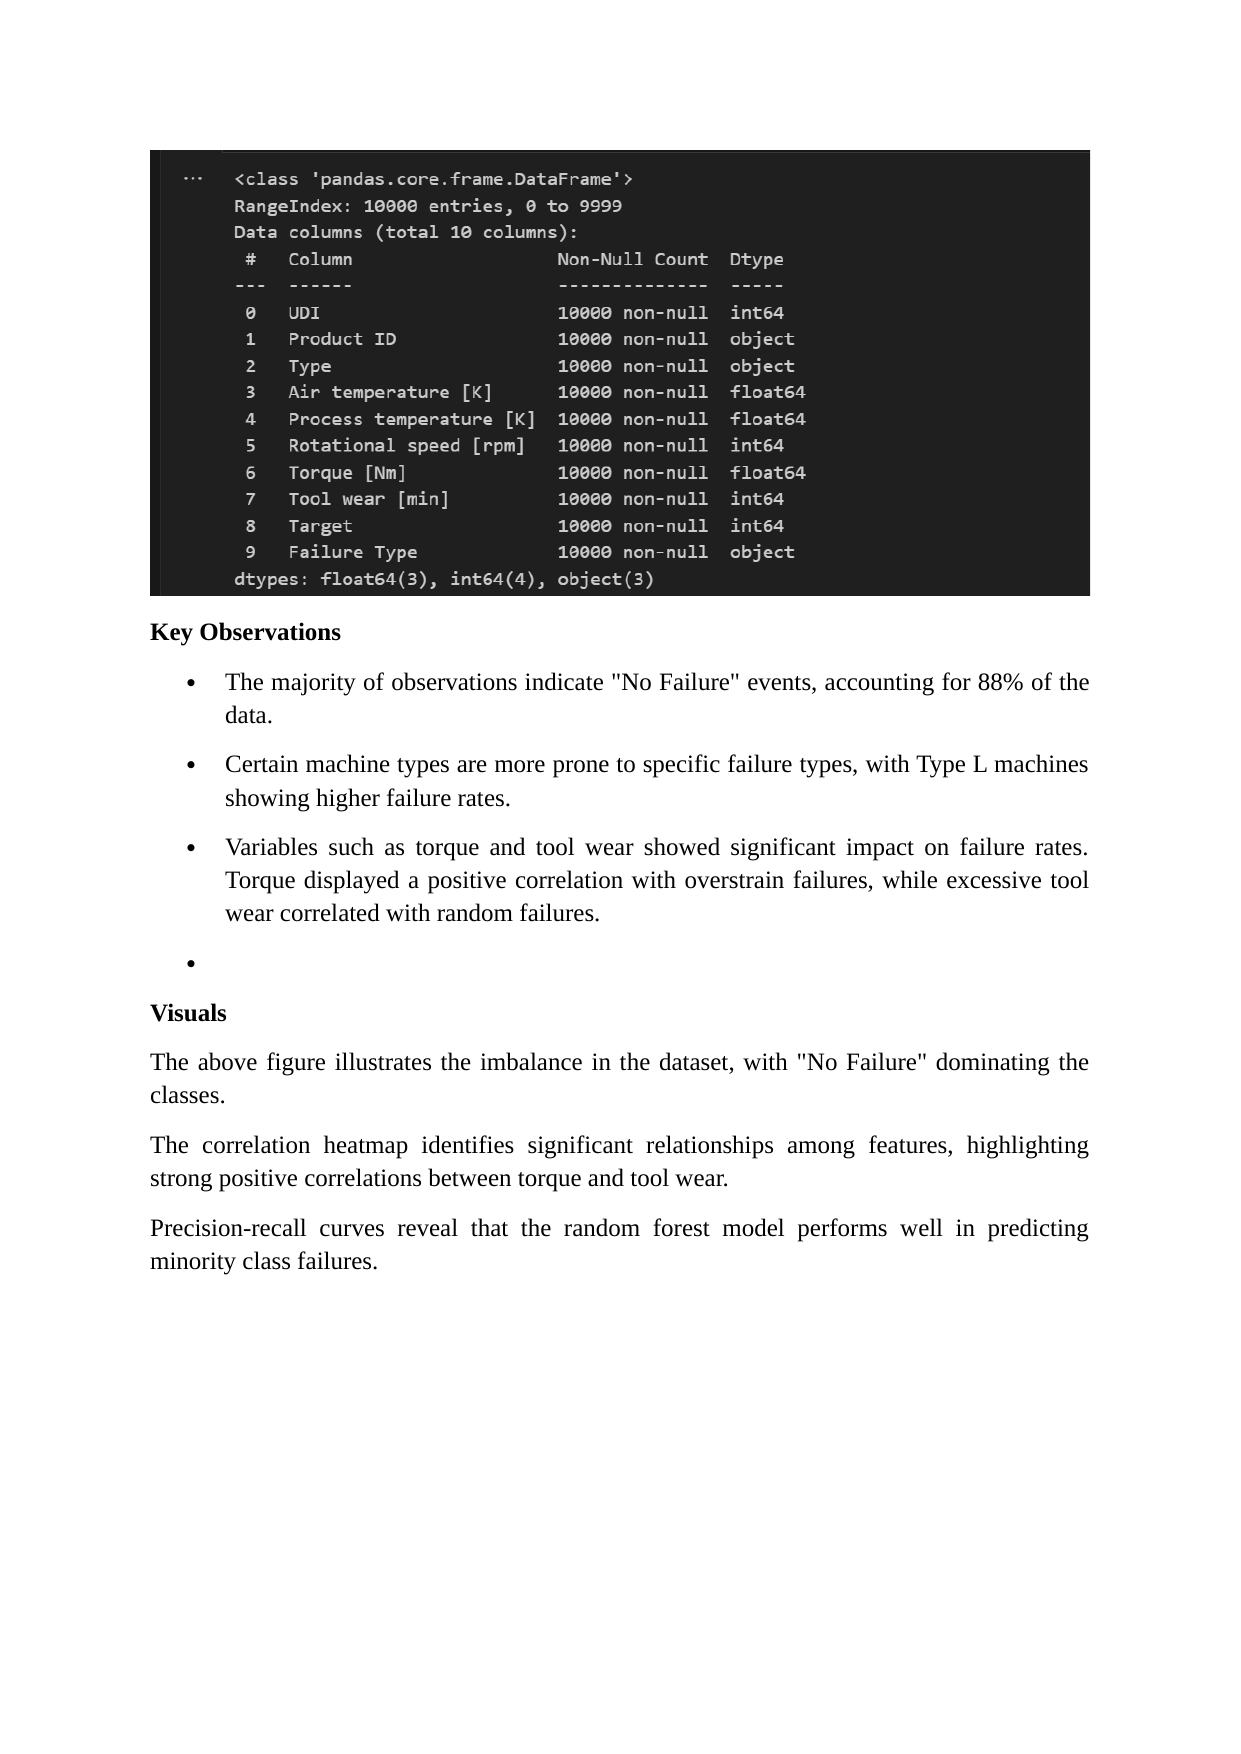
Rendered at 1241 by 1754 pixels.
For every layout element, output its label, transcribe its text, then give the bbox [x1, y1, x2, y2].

text Visuals [150, 998, 1090, 1026]
text The correlation heatmap identifies significant relationships among features, highlighting strong positive correlations between torque and tool wear. [150, 1130, 1090, 1192]
list The majority of observations indicate "No Failure" events, accounting for 88% of the data. [187, 667, 1090, 729]
list Variables such as torque and tool wear showed significant impact on failure rates. Torque displayed a positive correlation with overstrain failures, while excessive tool wear correlated with random failures. [187, 832, 1090, 927]
text The above figure illustrates the imbalance in the dataset, with "No Failure" dominating the classes. [150, 1047, 1090, 1109]
list Certain machine types are more prone to specific failure types, with Type L machines showing higher failure rates. [187, 749, 1090, 811]
text Key Observations [150, 617, 1090, 646]
picture [150, 150, 1091, 596]
text Precision-recall curves reveal that the random forest model performs well in predicting minority class failures. [150, 1213, 1090, 1274]
